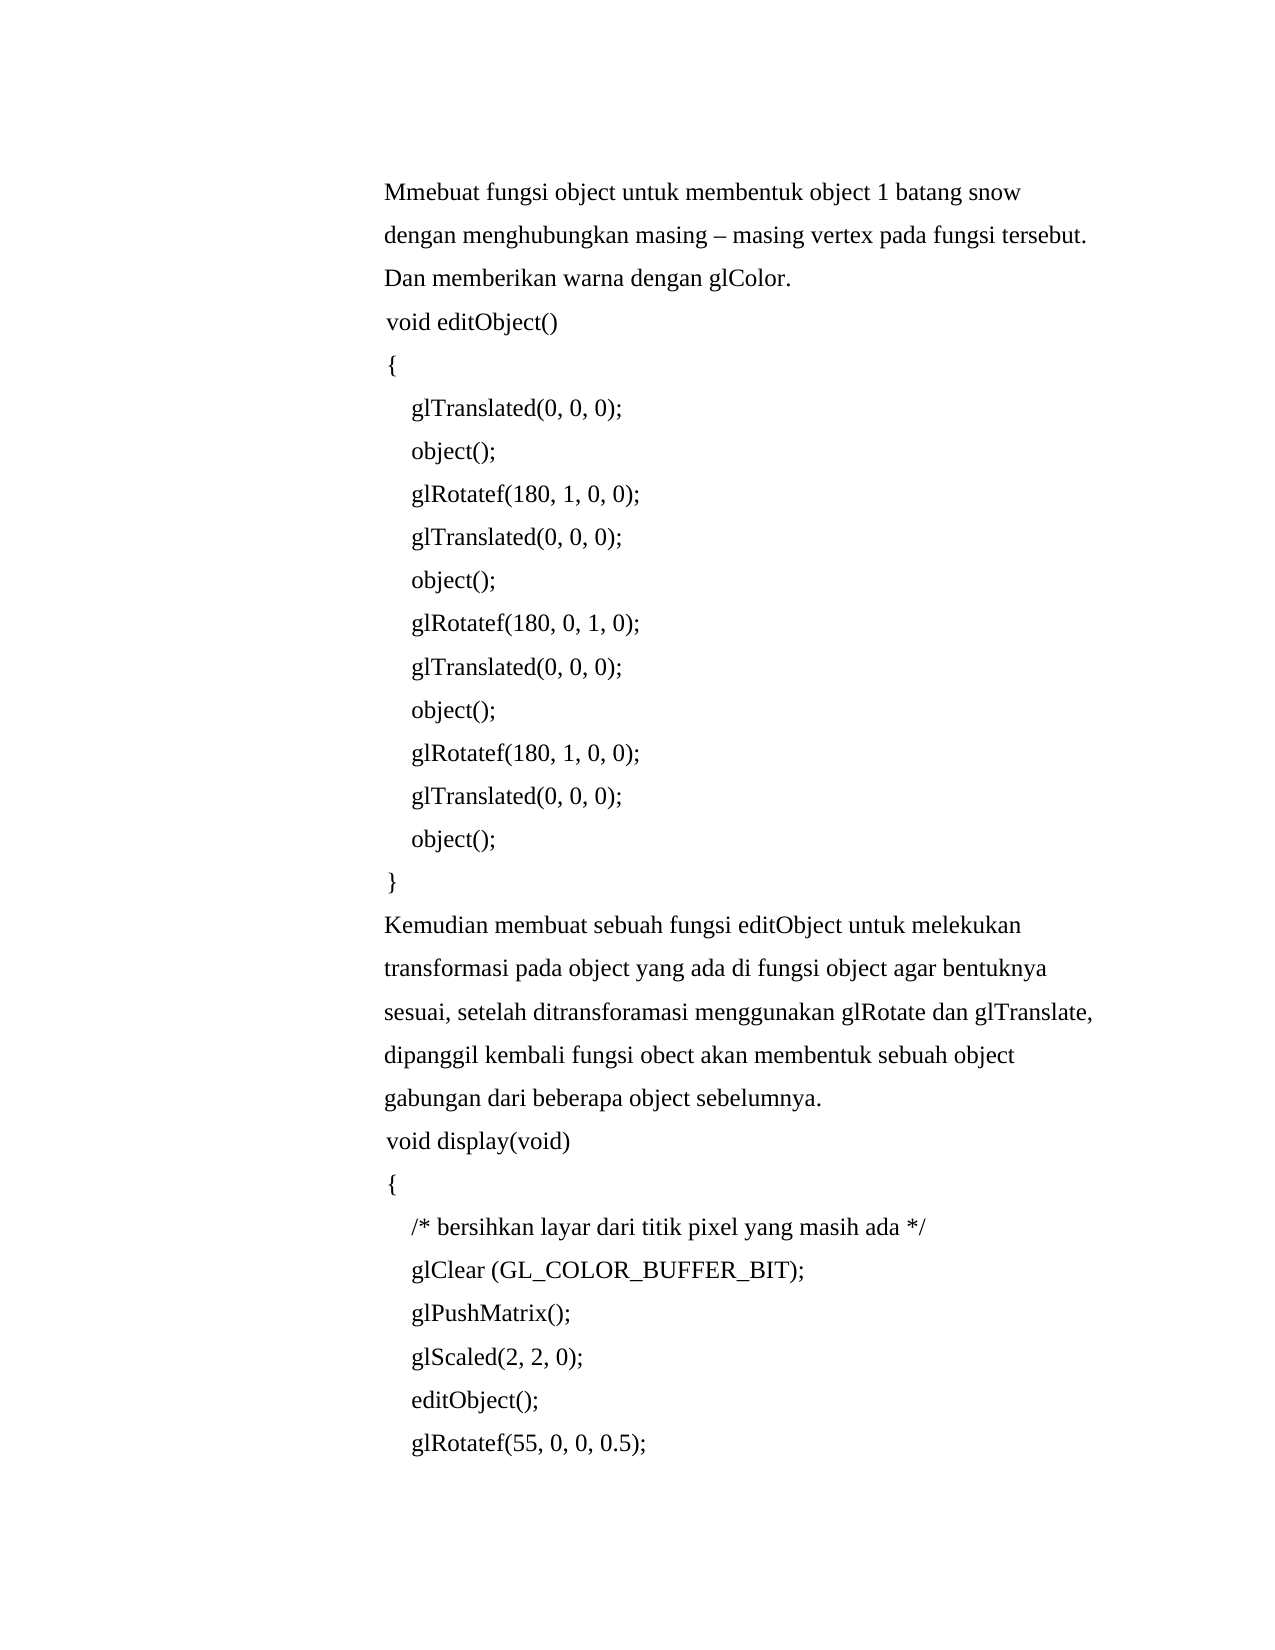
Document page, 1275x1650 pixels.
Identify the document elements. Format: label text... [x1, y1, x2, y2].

list glPushMatrix(); [386, 1298, 1098, 1327]
text glTranslated(0, 0, 0); [386, 781, 1098, 810]
list glRotatef(55, 0, 0, 0.5); [386, 1428, 1098, 1457]
list void display(void) [386, 1126, 1098, 1155]
text glTranslated(0, 0, 0); [386, 652, 1098, 680]
text glRotatef(180, 1, 0, 0); [386, 738, 1098, 767]
list { [386, 1169, 1098, 1198]
list /* bersihkan layar dari titik pixel yang masih ada */ [386, 1212, 1098, 1241]
text { [386, 350, 1098, 378]
text glRotatef(180, 0, 1, 0); [386, 608, 1098, 637]
text object(); [386, 565, 1098, 594]
text object(); [386, 436, 1098, 465]
list glScaled(2, 2, 0); [386, 1342, 1098, 1370]
text object(); [386, 824, 1098, 853]
list glClear (GL_COLOR_BUFFER_BIT); [386, 1255, 1098, 1284]
text glRotatef(180, 1, 0, 0); [386, 479, 1098, 508]
text object(); [386, 695, 1098, 723]
list Mmebuat fungsi object untuk membentuk object 1 batang snow dengan menghubungkan masing – masing vertex pada fungsi tersebut. Dan memberikan warna dengan glColor. [384, 177, 1098, 292]
text void editObject() [386, 307, 1098, 335]
text } [386, 867, 1098, 896]
text glTranslated(0, 0, 0); [386, 522, 1098, 551]
list editObject(); [386, 1385, 1098, 1413]
text glTranslated(0, 0, 0); [386, 393, 1098, 422]
list Kemudian membuat sebuah fungsi editObject untuk melekukan transformasi pada object yang ada di fungsi object agar bentuknya sesuai, setelah ditransforamasi menggunakan glRotate dan glTranslate, dipanggil kembali fungsi obect akan membentuk sebuah object gabungan dari beberapa object sebelumnya. [384, 910, 1098, 1112]
